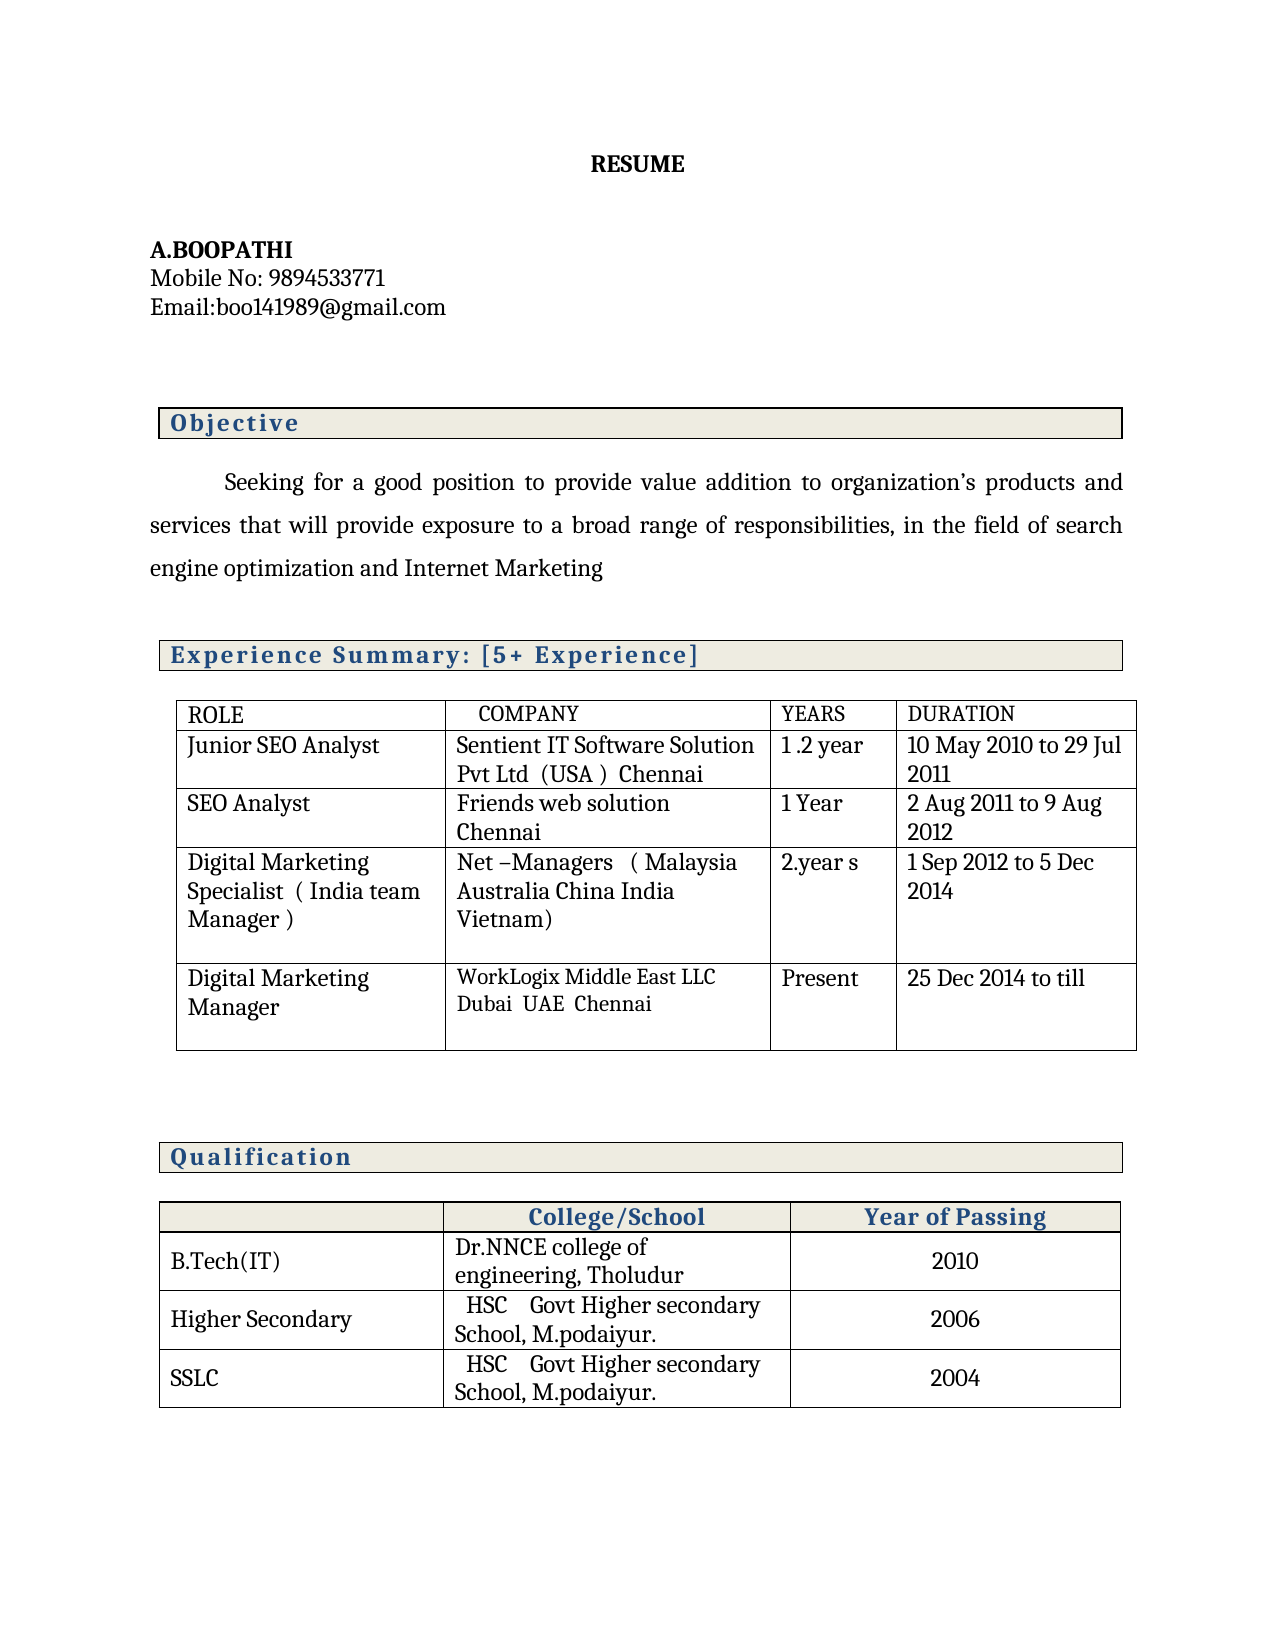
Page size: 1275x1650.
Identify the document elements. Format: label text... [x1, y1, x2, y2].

table_cell Present [771, 964, 896, 1050]
table_cell Digital Marketing Manager [177, 964, 445, 1050]
table_cell SSLC [160, 1350, 443, 1407]
table_cell 1 .2 year [771, 731, 896, 788]
table_cell Sentient IT Software Solution Pvt Ltd (USA ) Chennai [446, 731, 770, 788]
table_cell B.Tech(IT) [160, 1233, 443, 1290]
table_cell Higher Secondary [160, 1291, 443, 1348]
table_cell HSC Govt Higher secondary School, M.podaiyur. [444, 1291, 790, 1348]
table_header Year of Passing [791, 1203, 1120, 1231]
table_cell WorkLogix Middle East LLC Dubai UAE Chennai [446, 964, 770, 1050]
table_cell 2004 [791, 1350, 1120, 1407]
text A.BOOPATHI [150, 236, 1125, 264]
table_header DURATION [897, 701, 1136, 730]
table_cell 2010 [791, 1233, 1120, 1290]
table_cell Junior SEO Analyst [177, 731, 445, 788]
table_cell 2 Aug 2011 to 9 Aug 2012 [897, 789, 1136, 847]
table_cell 25 Dec 2014 to till [897, 964, 1136, 1050]
table_cell HSC Govt Higher secondary School, M.podaiyur. [444, 1350, 790, 1407]
text Seeking for a good position to provide value addition to organization’s products and services that will provide exposure to a broad range of responsibilities, in the field of search engine optimization and Internet Marketing [150, 468, 1125, 583]
table_cell Digital Marketing Specialist ( India team Manager ) [177, 848, 445, 963]
table_header Experience Summary: [5+ Experience] [160, 641, 1122, 670]
table_cell 2006 [791, 1291, 1120, 1348]
table_cell Net –Managers ( Malaysia Australia China India Vietnam) [446, 848, 770, 963]
table_cell 1 Sep 2012 to 5 Dec 2014 [897, 848, 1136, 963]
table_header [160, 1203, 443, 1231]
text Mobile No: 9894533771 [150, 264, 1125, 293]
table_header ROLE [177, 701, 445, 730]
text Email:boo141989@gmail.com [150, 293, 1125, 322]
table_header Objective [160, 409, 1121, 438]
table_header COMPANY [446, 701, 770, 730]
text RESUME [150, 150, 1125, 179]
table_header College/School [444, 1203, 790, 1231]
table_cell Friends web solution Chennai [446, 789, 770, 847]
table_cell Dr.NNCE college of engineering, Tholudur [444, 1233, 790, 1290]
table_cell 10 May 2010 to 29 Jul 2011 [897, 731, 1136, 788]
table_cell SEO Analyst [177, 789, 445, 847]
table_header YEARS [771, 701, 896, 730]
table_cell 1 Year [771, 789, 896, 847]
table_cell 2.year s [771, 848, 896, 963]
table_header Qualification [160, 1143, 1122, 1172]
